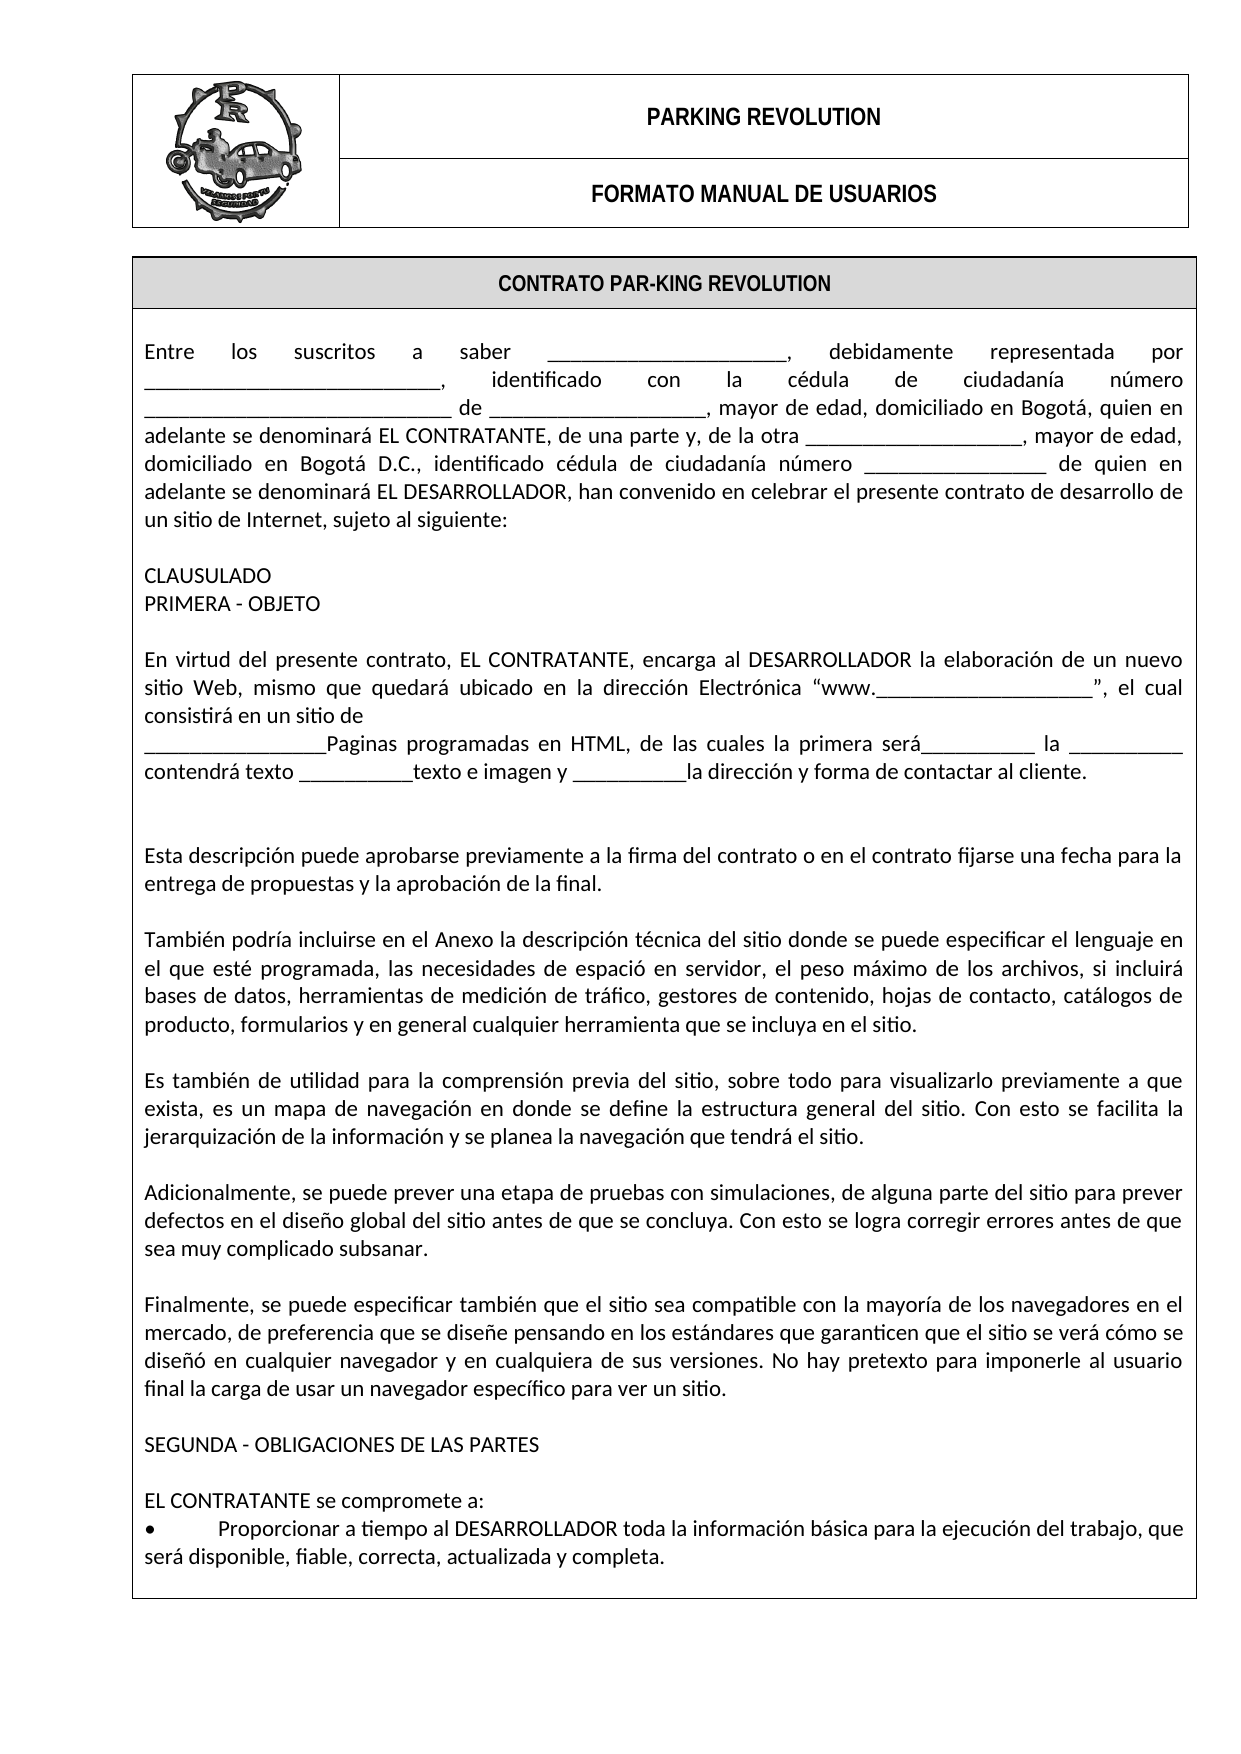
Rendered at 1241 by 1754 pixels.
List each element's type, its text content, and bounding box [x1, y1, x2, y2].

table_header CONTRATO PAR-KING REVOLUTION [133, 258, 1196, 308]
picture [166, 74, 307, 227]
